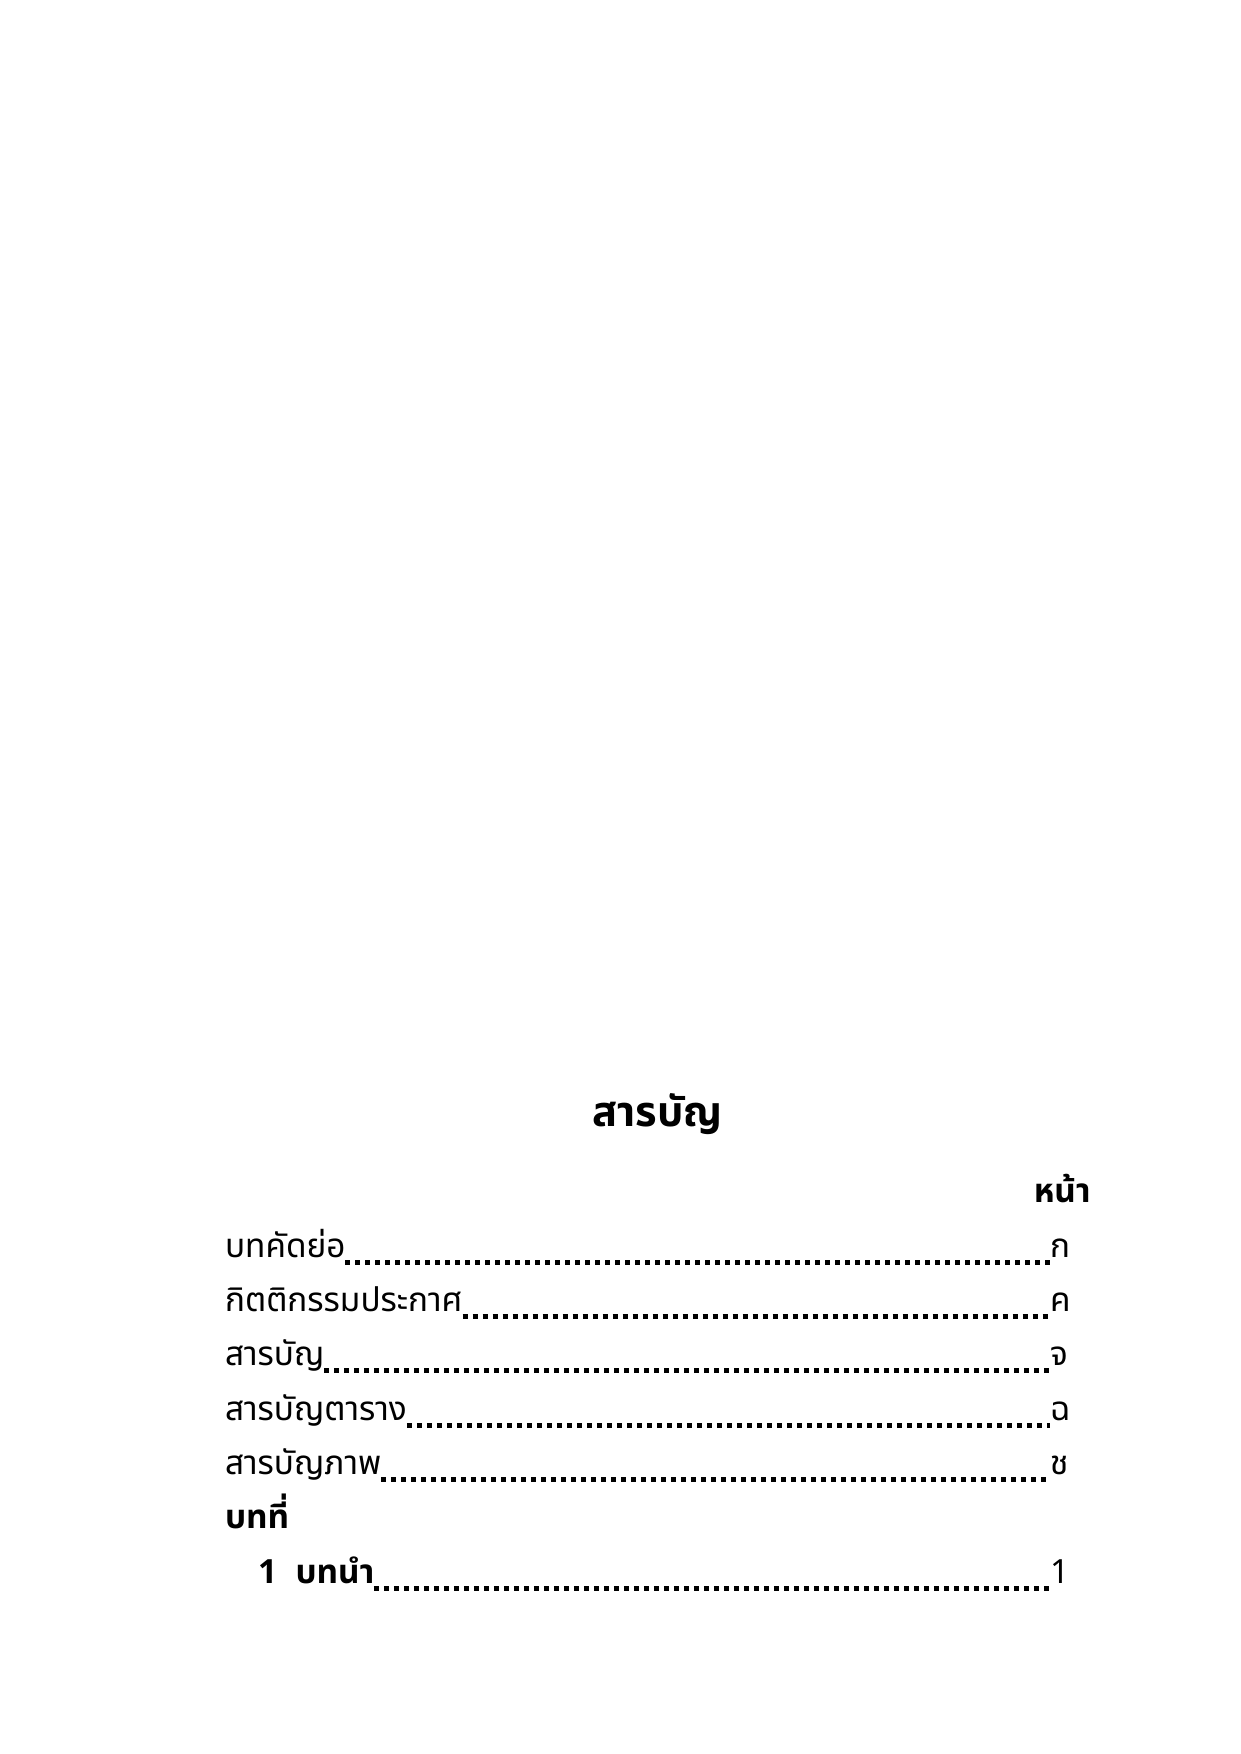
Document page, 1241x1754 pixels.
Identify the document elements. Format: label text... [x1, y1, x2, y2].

text หน้า [225, 1167, 1090, 1218]
text สารบัญ จ [225, 1330, 1090, 1381]
text บทคัดย่อ ก [225, 1222, 1090, 1272]
text สารบัญตาราง ฉ [225, 1385, 1090, 1435]
list บทนำ 1 [258, 1548, 1090, 1598]
text บทที่ [225, 1493, 1090, 1544]
text สารบัญ [225, 1083, 1090, 1146]
text สารบัญภาพ ช [225, 1439, 1090, 1489]
text กิตติกรรมประกาศ ค [225, 1276, 1090, 1326]
